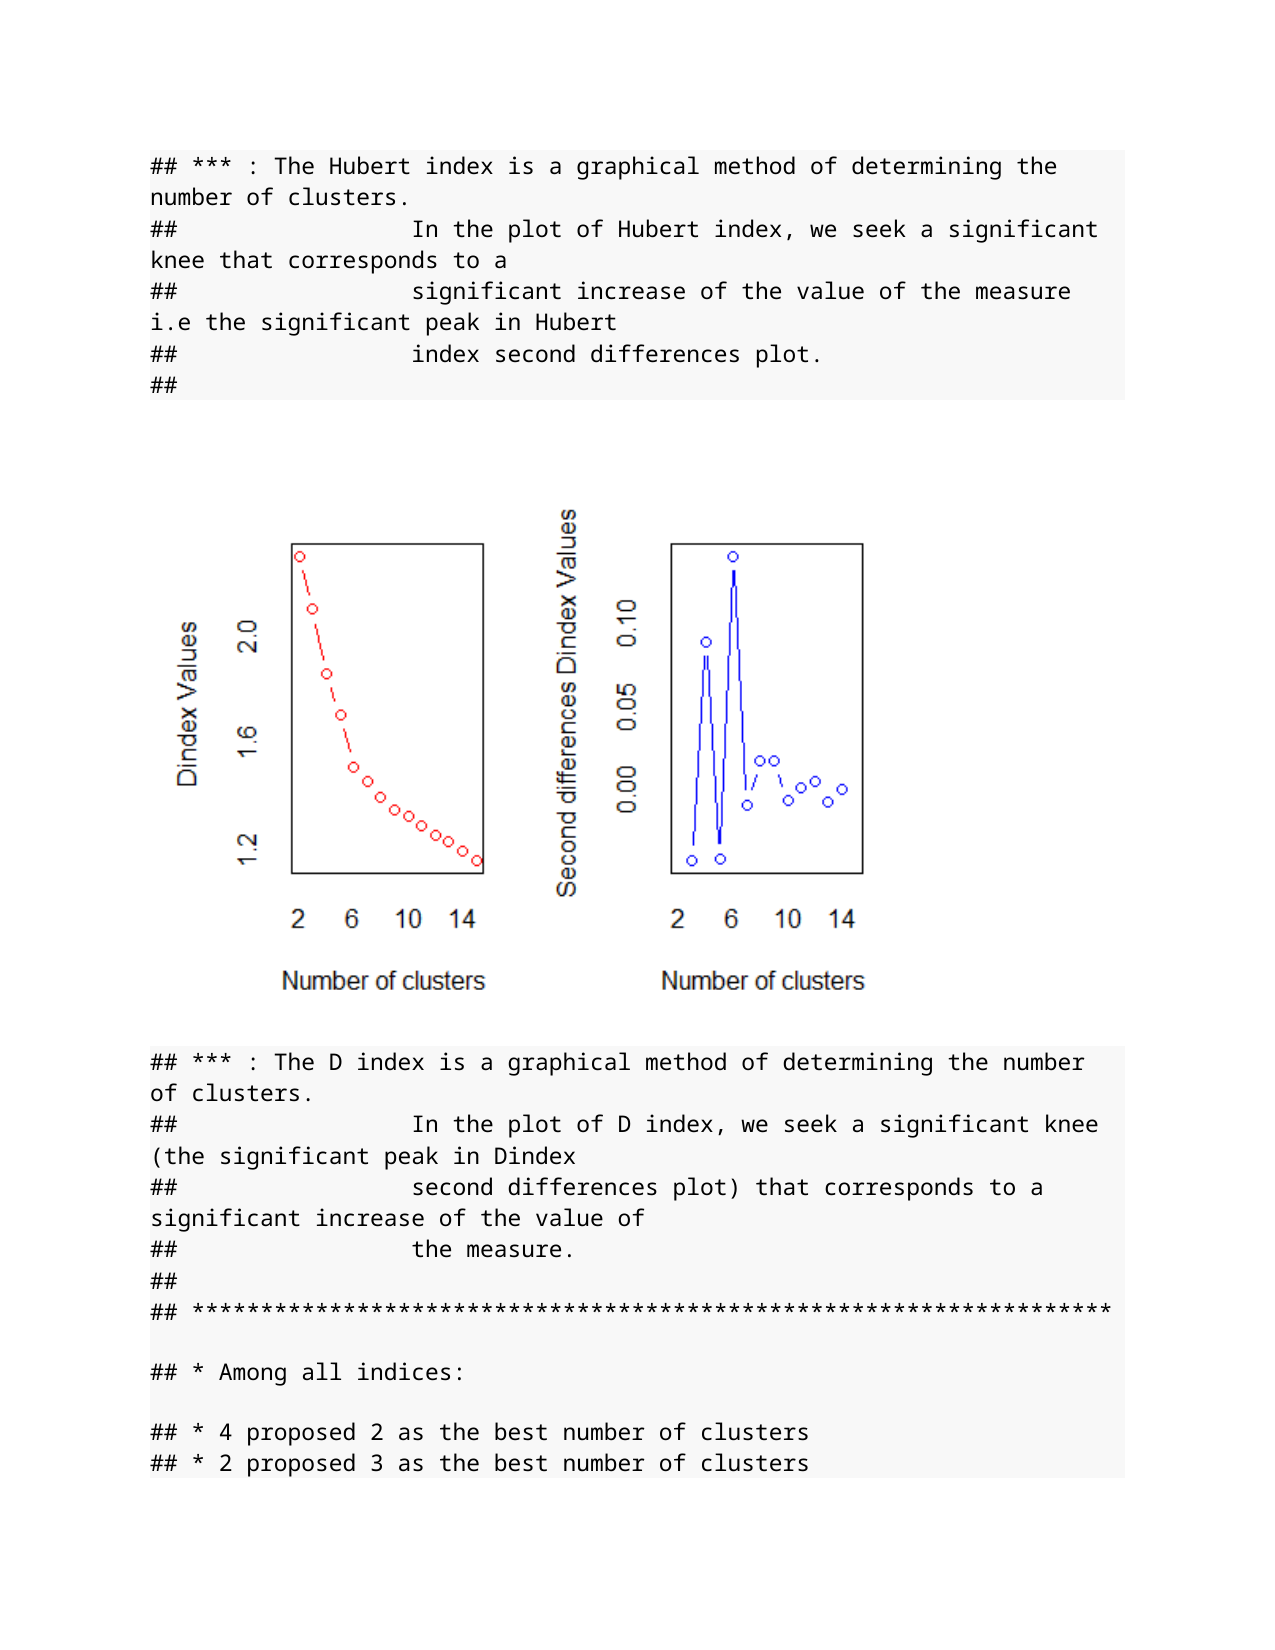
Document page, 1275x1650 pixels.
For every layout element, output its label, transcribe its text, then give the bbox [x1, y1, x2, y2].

picture [168, 420, 927, 1028]
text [150, 1046, 1125, 1478]
text ## *** : The Hubert index is a graphical method of determining the number of clusters. ## In the plot of Hubert index, we seek a significant knee that corresponds to a ## significant increase of the value of the measure i.e the significant peak in Hubert ## index second differences plot. ## [150, 150, 1125, 400]
